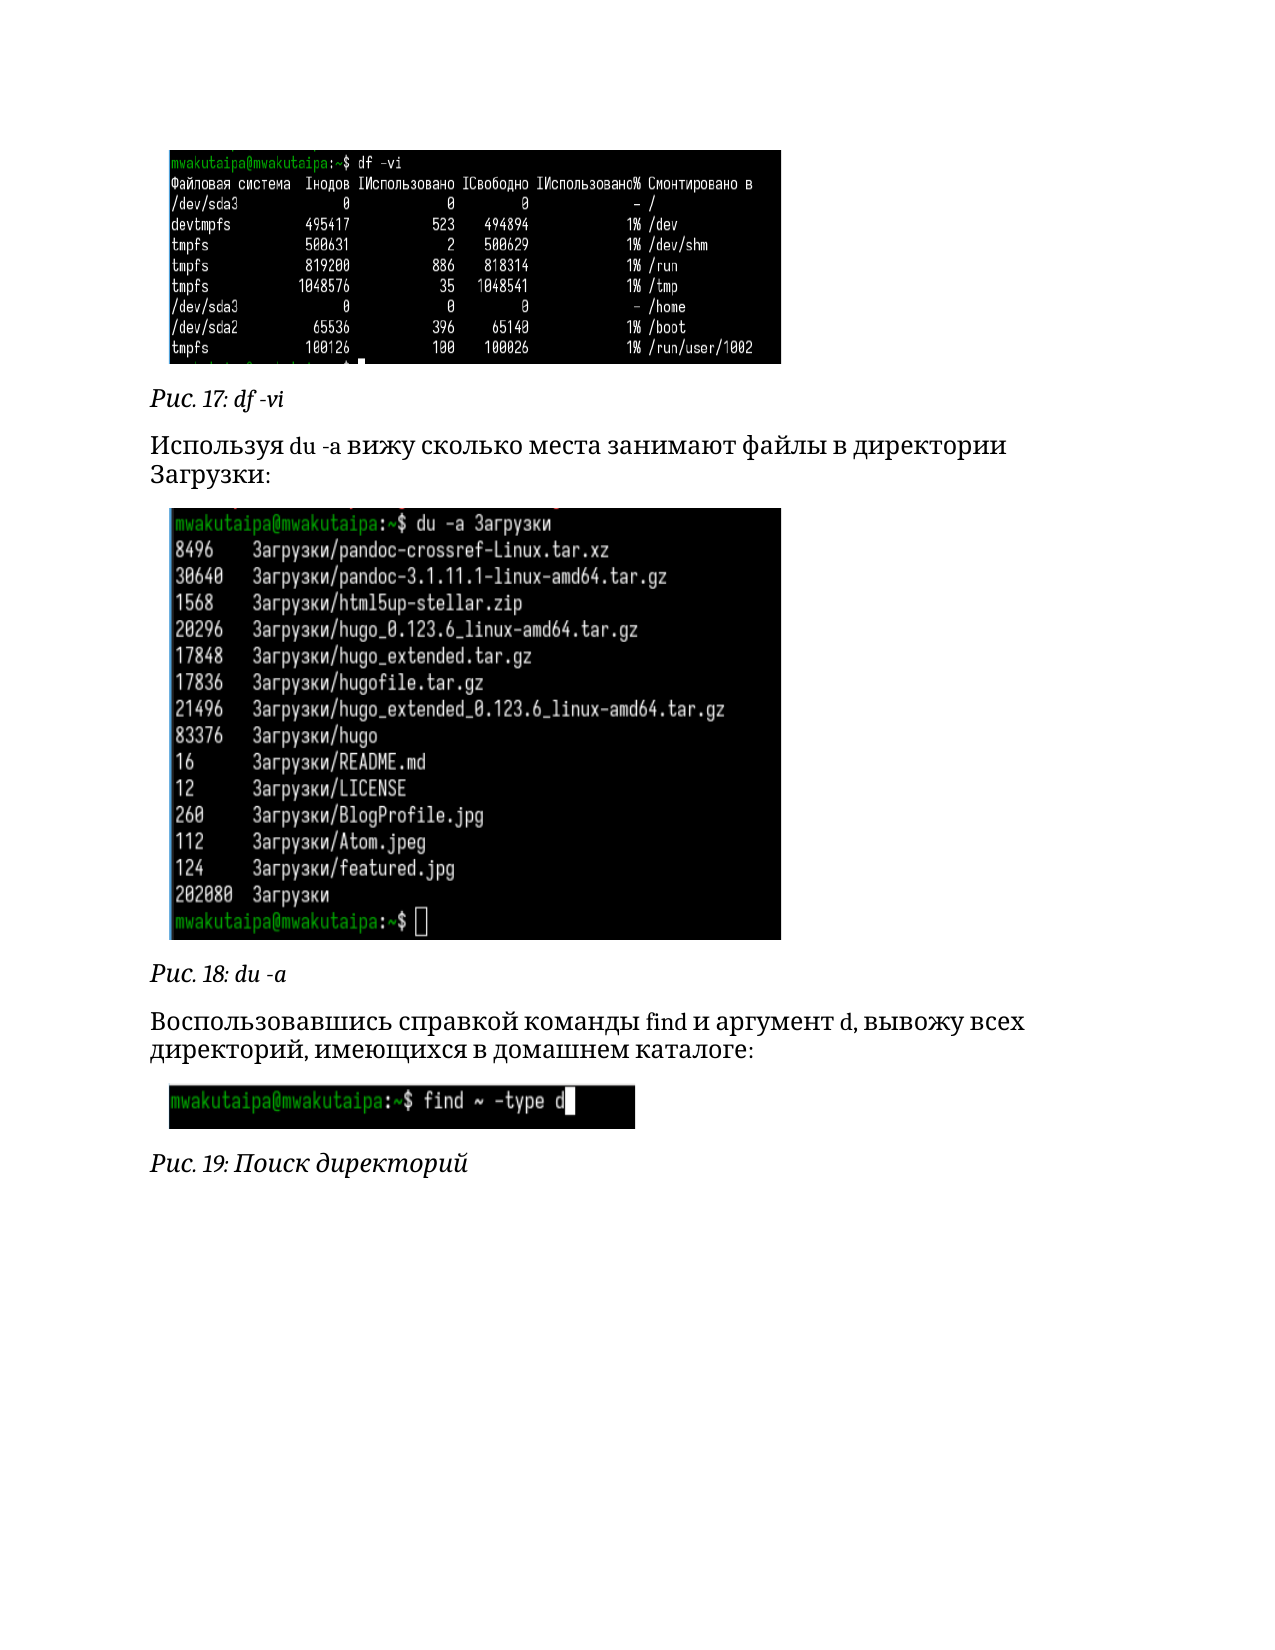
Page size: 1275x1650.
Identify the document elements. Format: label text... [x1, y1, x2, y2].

text Рис. 19: Поиск директорий [150, 1150, 1125, 1179]
picture [168, 150, 782, 364]
text Рис. 18: du -a [150, 960, 1125, 989]
picture [168, 508, 782, 940]
text Воспользовавшись справкой команды find и аргумент d, вывожу всех директорий, имеющихся в домашнем каталоге: [150, 1007, 1125, 1065]
text Рис. 17: df -vi [150, 384, 1125, 413]
text Используя du -a вижу сколько места занимают файлы в директории Загрузки: [150, 432, 1125, 489]
picture [168, 1083, 636, 1129]
